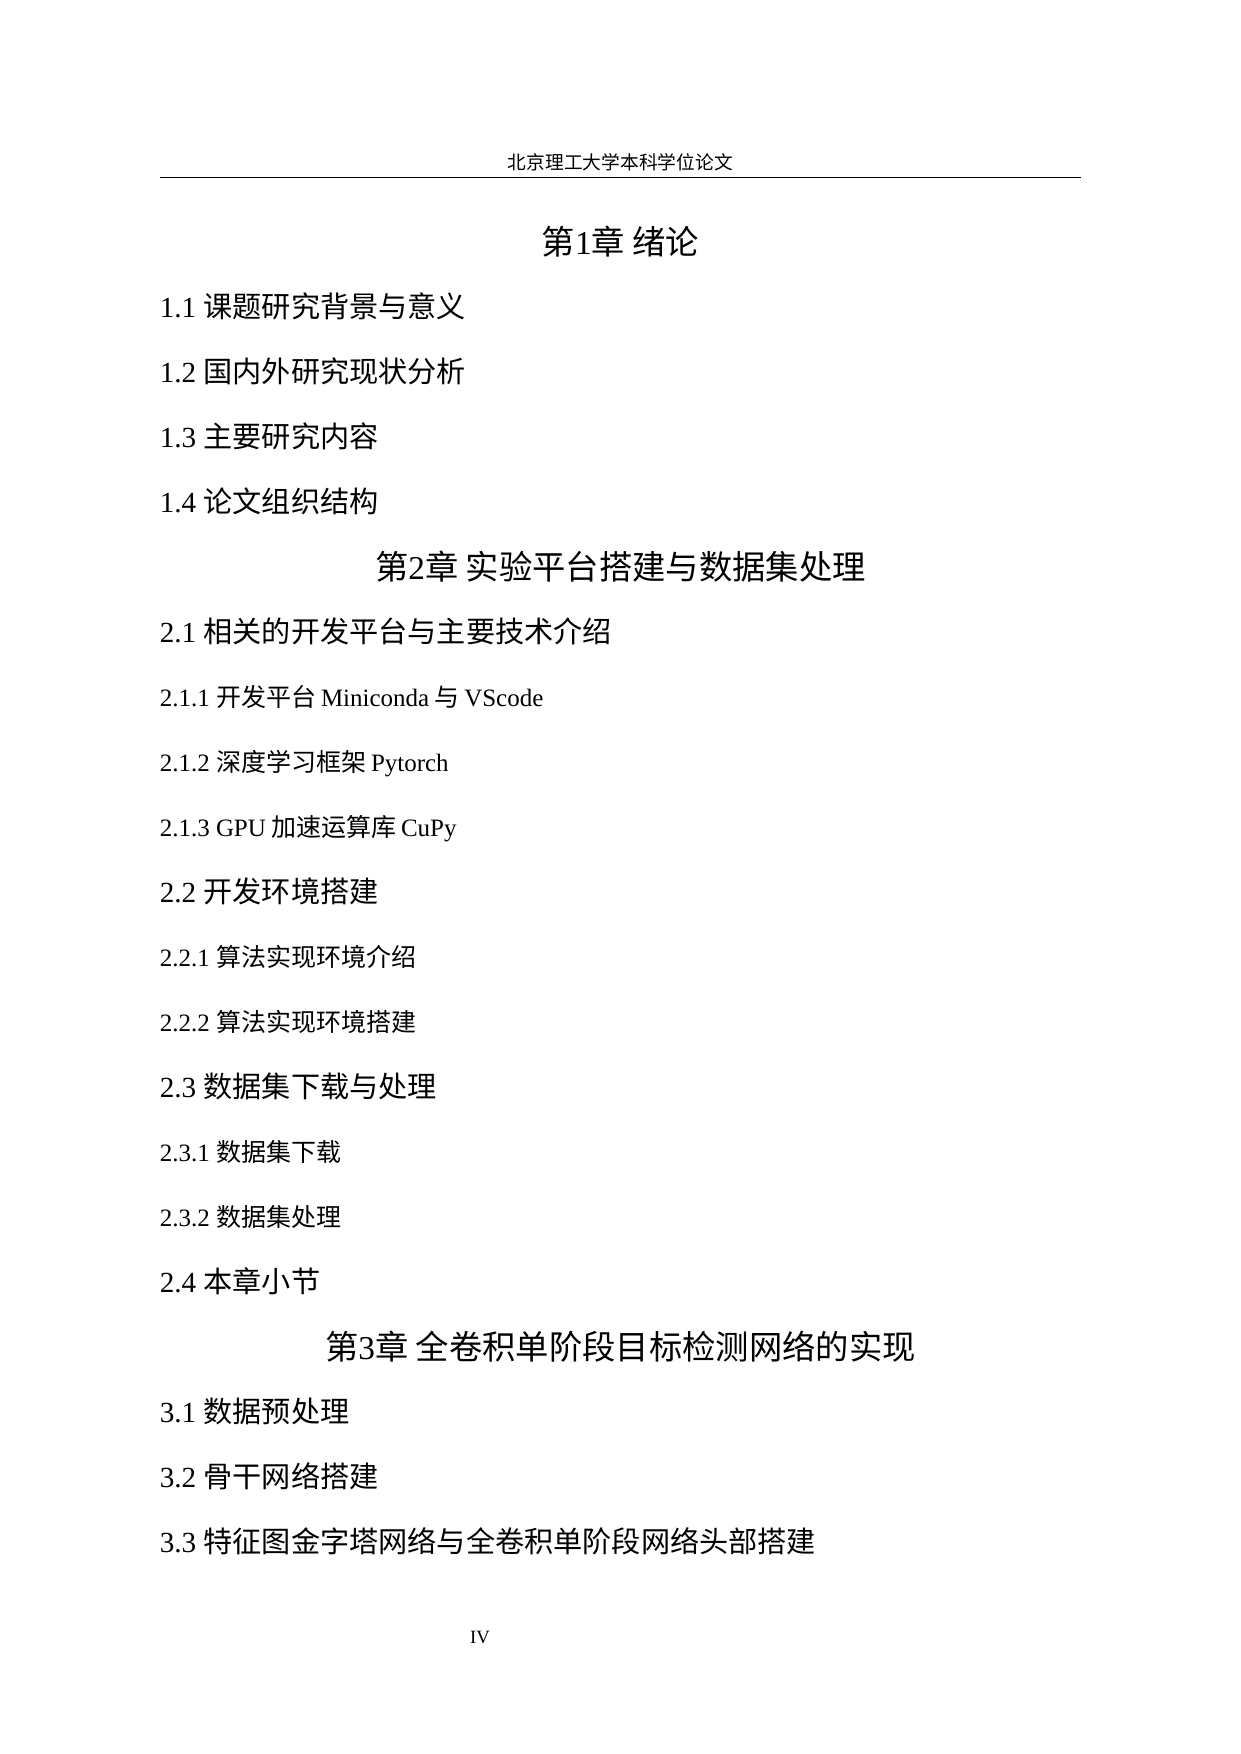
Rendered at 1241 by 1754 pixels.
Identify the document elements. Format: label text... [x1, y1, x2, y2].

list 实验平台搭建与数据集处理 [159, 533, 1081, 598]
text 2.4 本章小节 [159, 1248, 1081, 1313]
list 绪论 [159, 208, 1081, 273]
text 3.3 特征图金字塔网络与全卷积单阶段网络头部搭建 [159, 1508, 1081, 1573]
text 2.1.2 深度学习框架Pytorch [159, 728, 1081, 793]
text 2.2 开发环境搭建 [159, 858, 1081, 923]
text 2.1.1 开发平台Miniconda与VScode [159, 663, 1081, 728]
text 2.2.2 算法实现环境搭建 [159, 988, 1081, 1053]
text 2.2.1 算法实现环境介绍 [159, 923, 1081, 988]
text 2.1.3 GPU加速运算库CuPy [159, 793, 1081, 858]
list 课题研究背景与意义 [159, 273, 1081, 338]
text 2.3.1 数据集下载 [159, 1118, 1081, 1183]
list 国内外研究现状分析 [159, 338, 1081, 403]
text 2.3 数据集下载与处理 [159, 1053, 1081, 1118]
text 3.1 数据预处理 [159, 1378, 1081, 1443]
list 全卷积单阶段目标检测网络的实现 [159, 1313, 1081, 1378]
text 2.1 相关的开发平台与主要技术介绍 [159, 598, 1081, 663]
text 2.3.2 数据集处理 [159, 1183, 1081, 1248]
text 3.2 骨干网络搭建 [159, 1443, 1081, 1508]
list 论文组织结构 [159, 468, 1081, 533]
list 主要研究内容 [159, 403, 1081, 468]
